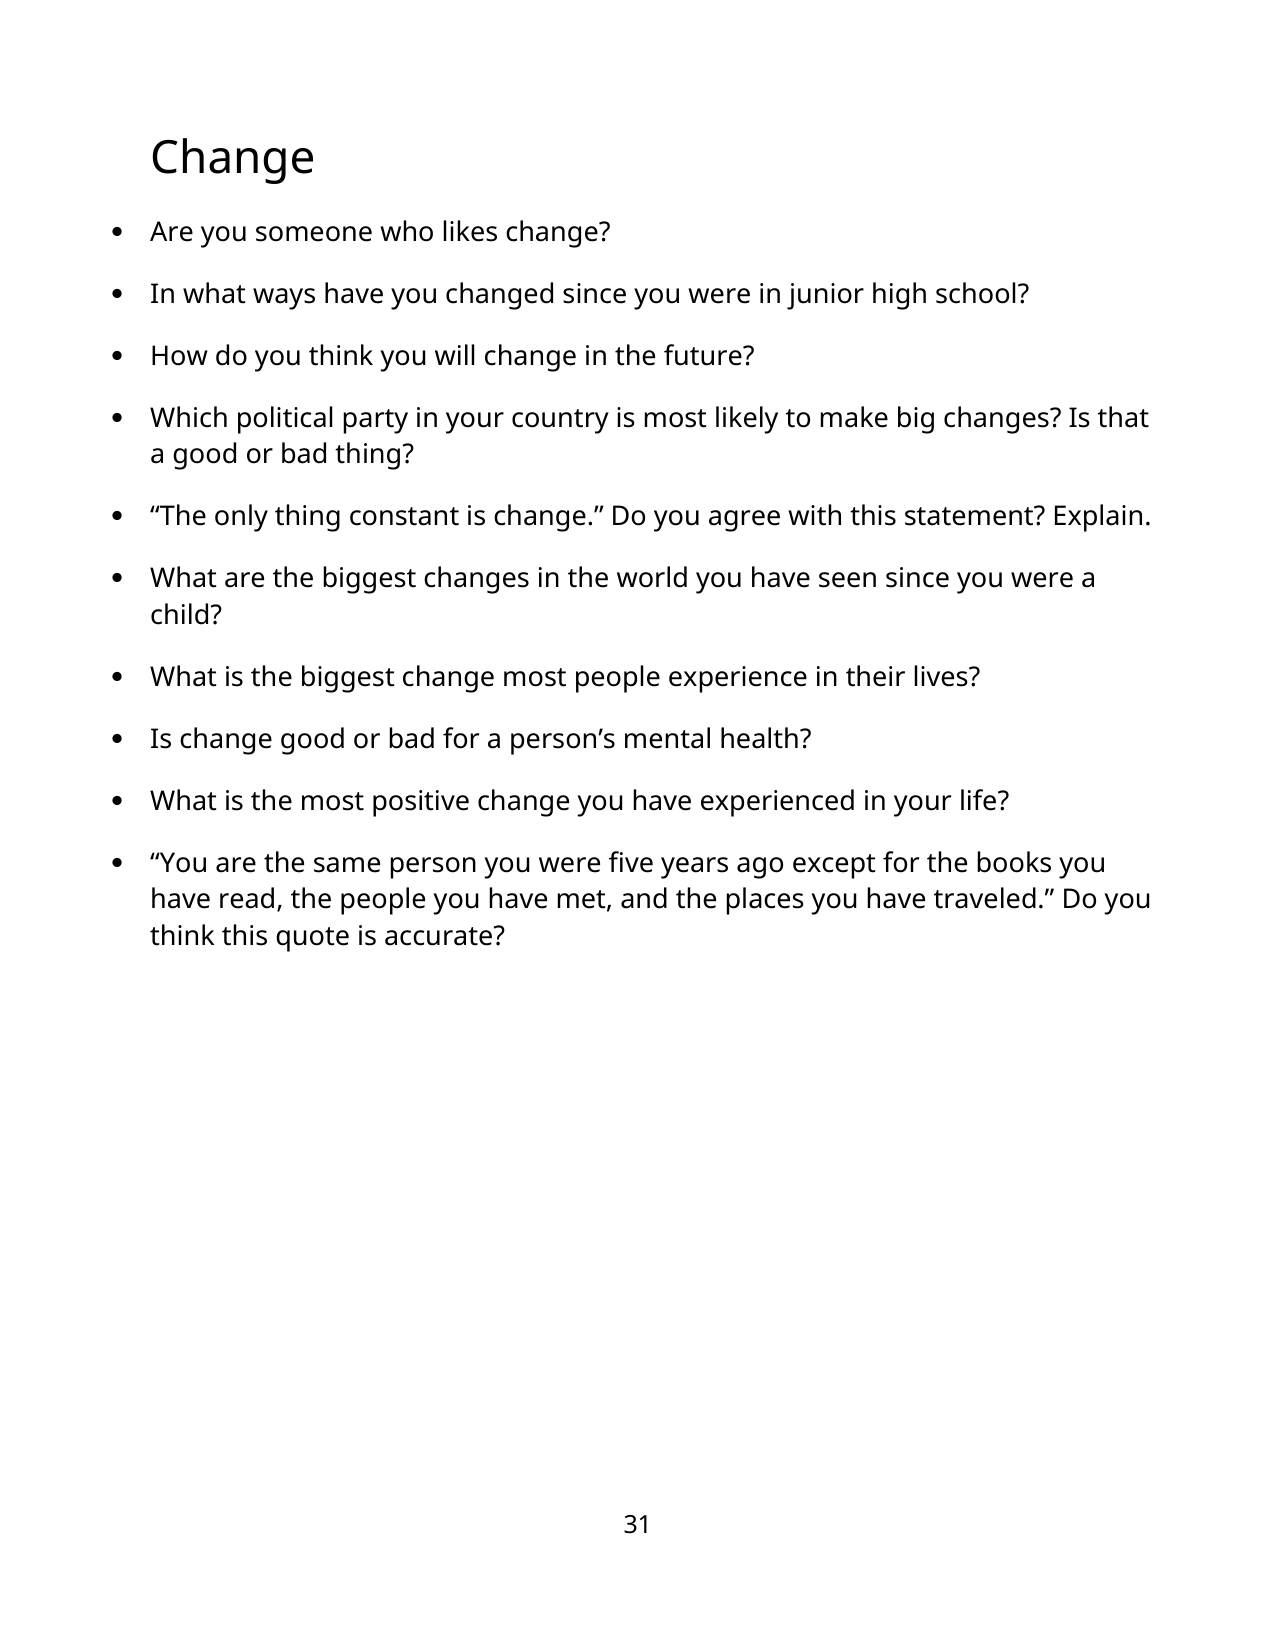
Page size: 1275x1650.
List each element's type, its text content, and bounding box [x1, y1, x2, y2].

list Which political party in your country is most likely to make big changes? Is that a good or bad thing? [112, 398, 1162, 472]
list What is the biggest change most people experience in their lives? [112, 657, 1162, 694]
list Is change good or bad for a person’s mental health? [112, 719, 1162, 756]
list “The only thing constant is change.” Do you agree with this statement? Explain. [112, 497, 1162, 534]
list Are you someone who likes change? [112, 212, 1162, 249]
list “You are the same person you were five years ago except for the books you have read, the people you have met, and the places you have traveled.” Do you think this quote is accurate? [112, 843, 1162, 954]
subtitle Change [150, 125, 1162, 187]
list In what ways have you changed since you were in junior high school? [112, 274, 1162, 311]
list How do you think you will change in the future? [112, 336, 1162, 373]
list What are the biggest changes in the world you have seen since you were a child? [112, 559, 1162, 632]
list What is the most positive change you have experienced in your life? [112, 781, 1162, 818]
